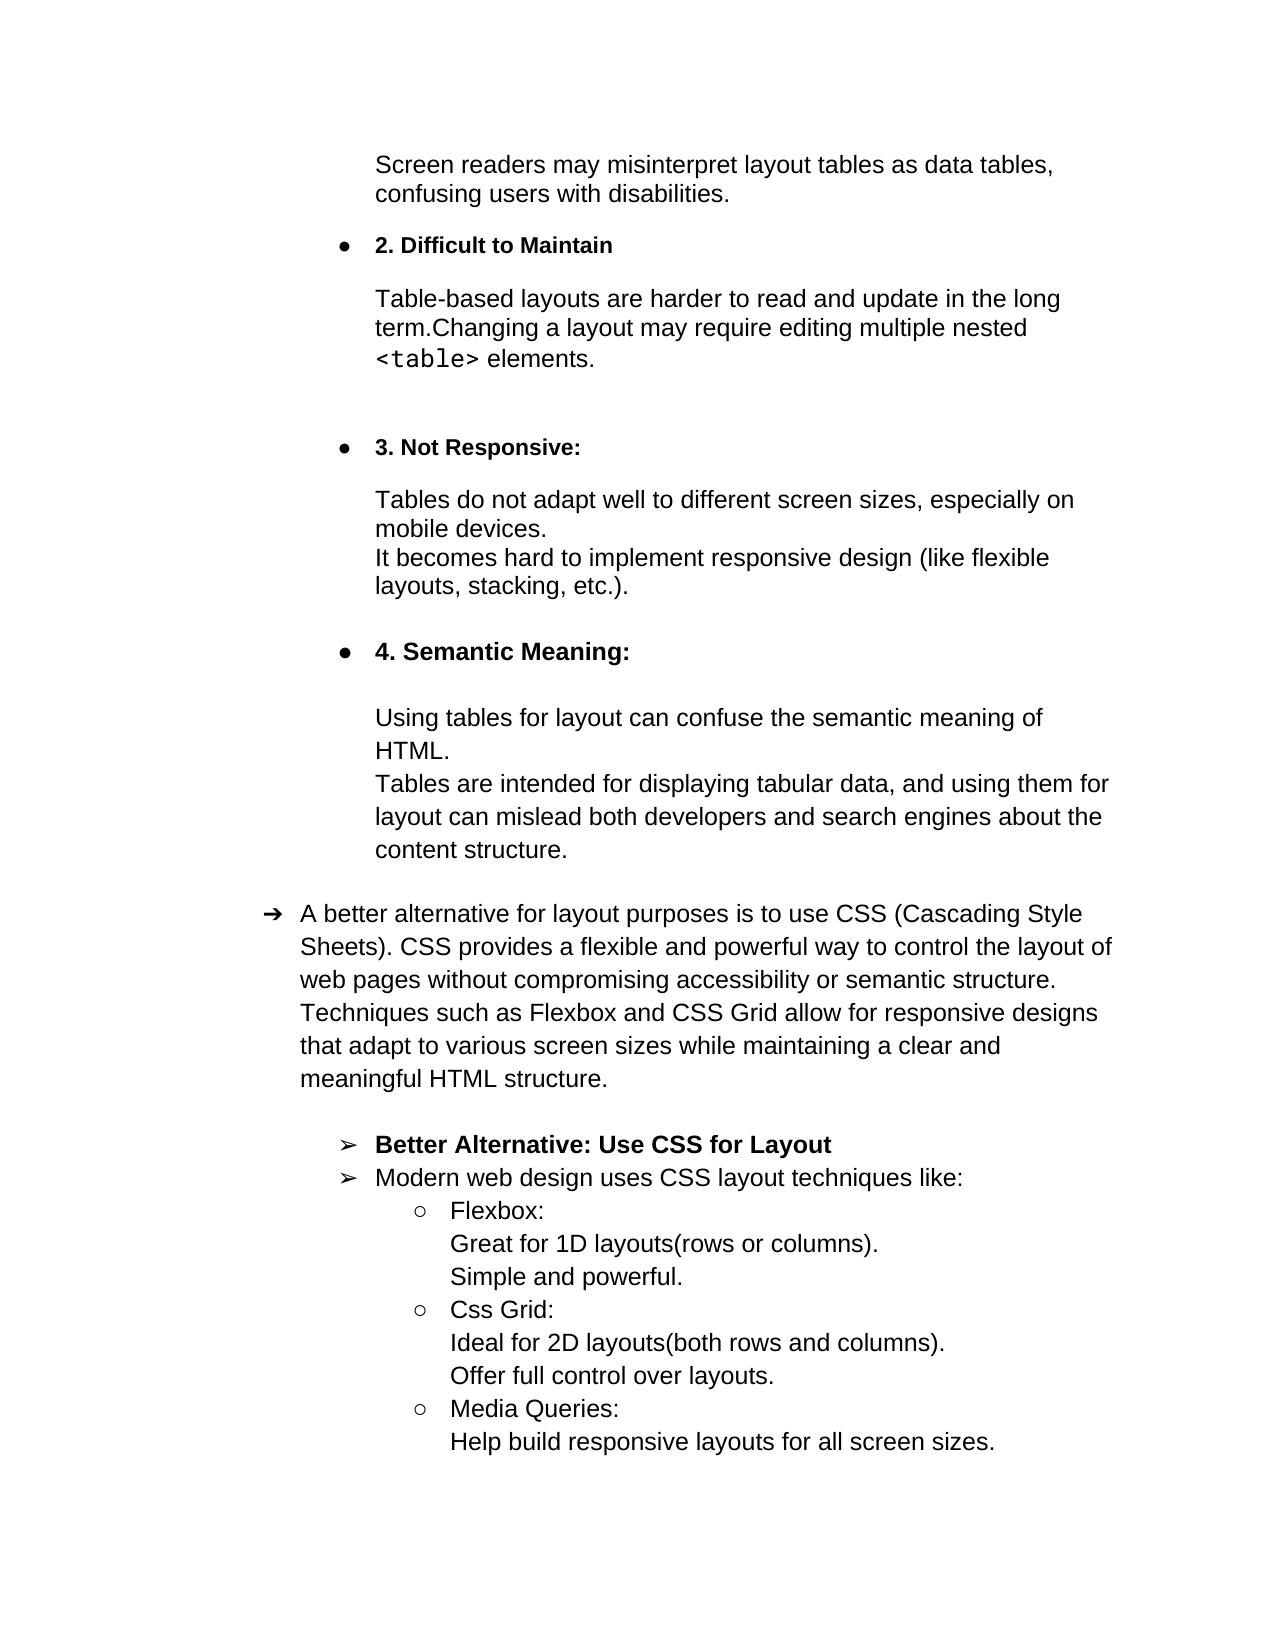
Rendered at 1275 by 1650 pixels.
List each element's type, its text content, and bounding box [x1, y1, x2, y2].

text Using tables for layout can confuse the semantic meaning of HTML. [375, 703, 1125, 765]
text Help build responsive layouts for all screen sizes. [450, 1427, 1125, 1456]
subtitle 3. Not Responsive: [337, 434, 1125, 460]
list Media Queries: [412, 1394, 1125, 1423]
text Great for 1D layouts(rows or columns). [450, 1229, 1125, 1258]
list A better alternative for layout purposes is to use CSS (Cascading Style Sheets). CSS provides a flexible and powerful way to control the layout of web pages without compromising accessibility or semantic structure. Techniques such as Flexbox and CSS Grid allow for responsive designs that adapt to various screen sizes while maintaining a clear and meaningful HTML structure. [262, 899, 1125, 1093]
list 4. Semantic Meaning: [337, 637, 1125, 666]
list Better Alternative: Use CSS for Layout [337, 1130, 1125, 1159]
text Ideal for 2D layouts(both rows and columns). [450, 1328, 1125, 1357]
subtitle Screen readers may misinterpret layout tables as data tables, confusing users with disabilities. [375, 150, 1125, 207]
list Modern web design uses CSS layout techniques like: [337, 1163, 1125, 1192]
text Offer full control over layouts. [450, 1361, 1125, 1390]
subtitle 2. Difficult to Maintain [337, 232, 1125, 259]
text Tables are intended for displaying tabular data, and using them for layout can mislead both developers and search engines about the content structure. [375, 769, 1125, 864]
list Css Grid: [412, 1295, 1125, 1324]
subtitle Tables do not adapt well to different screen sizes, especially on mobile devices. It becomes hard to implement responsive design (like flexible layouts, stacking, etc.). [375, 485, 1125, 600]
list Flexbox: [412, 1196, 1125, 1225]
text Simple and powerful. [450, 1262, 1125, 1291]
subtitle Table-based layouts are harder to read and update in the long term.Changing a layout may require editing multiple nested <table> elements. [375, 284, 1125, 374]
